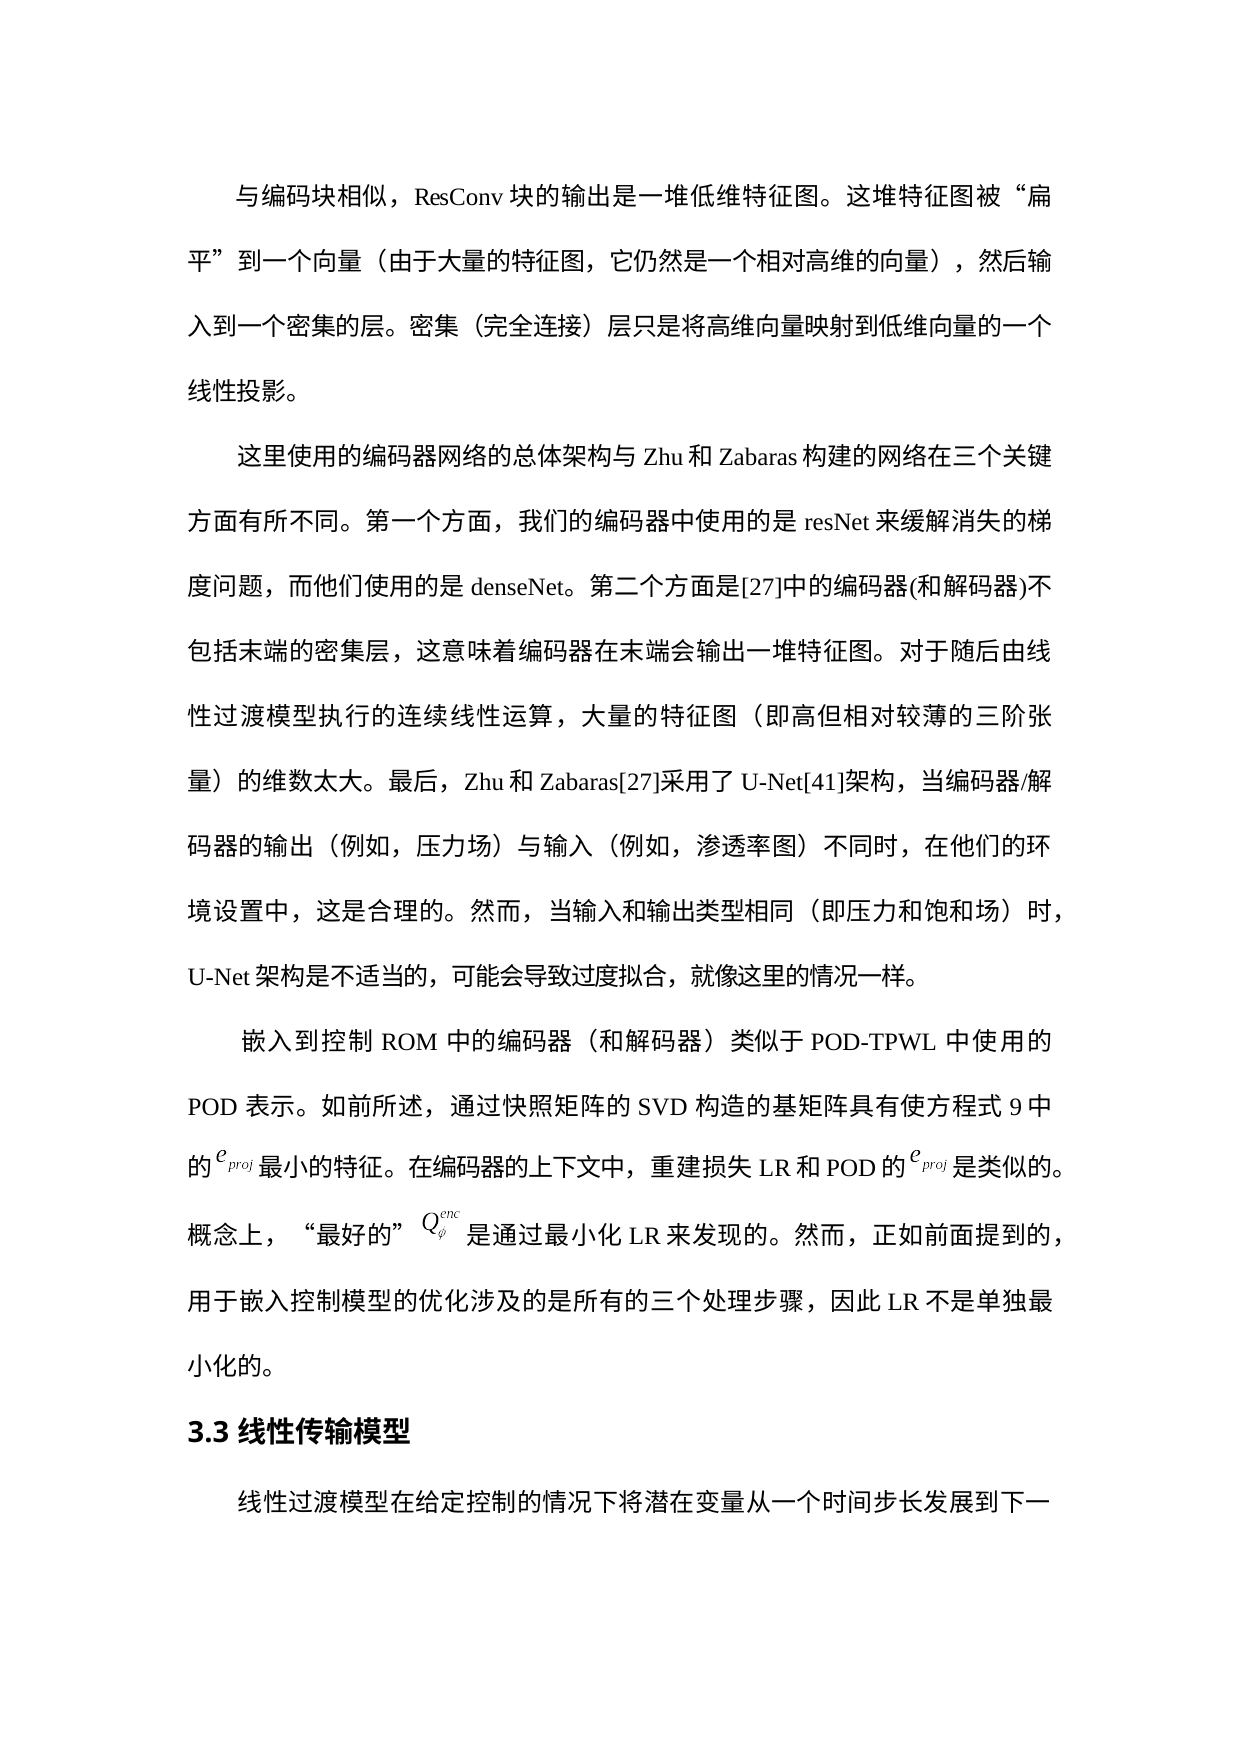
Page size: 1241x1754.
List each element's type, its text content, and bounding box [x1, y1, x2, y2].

text 嵌入到控制ROM 中的编码器（和解码器）类似于 POD-TPWL 中使用的POD 表示。如前所述，通过快照矩阵的SVD 构造的基矩阵具有使方程式9中的最小的特征。在编码器的上下文中，重建损失LR和POD的是类似的。概念上，“最好的”是通过最小化LR来发现的。然而，正如前面提到的，用于嵌入控制模型的优化涉及的是所有的三个处理步骤，因此LR不是单独最小化的。 [187, 1007, 1053, 1397]
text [187, 1468, 1053, 1533]
text 与编码块相似，ResConv块的输出是一堆低维特征图。这堆特征图被“扁平”到一个向量（由于大量的特征图，它仍然是一个相对高维的向量），然后输入到一个密集的层。密集（完全连接）层只是将高维向量映射到低维向量的一个线性投影。 [187, 162, 1053, 422]
text 这里使用的编码器网络的总体架构与Zhu和Zabaras构建的网络在三个关键方面有所不同。第一个方面，我们的编码器中使用的是resNet来缓解消失的梯度问题，而他们使用的是denseNet。第二个方面是[27]中的编码器(和解码器)不包括末端的密集层，这意味着编码器在末端会输出一堆特征图。对于随后由线性过渡模型执行的连续线性运算，大量的特征图（即高但相对较薄的三阶张量）的维数太大。最后，Zhu和Zabaras[27]采用了U-Net[41]架构，当编码器/解码器的输出（例如，压力场）与输入（例如，渗透率图）不同时，在他们的环境设置中，这是合理的。然而，当输入和输出类型相同（即压力和饱和场）时，U-Net架构是不适当的，可能会导致过度拟合，就像这里的情况一样。 [187, 422, 1053, 1007]
subtitle 3.3 线性传输模型 [187, 1397, 1053, 1462]
